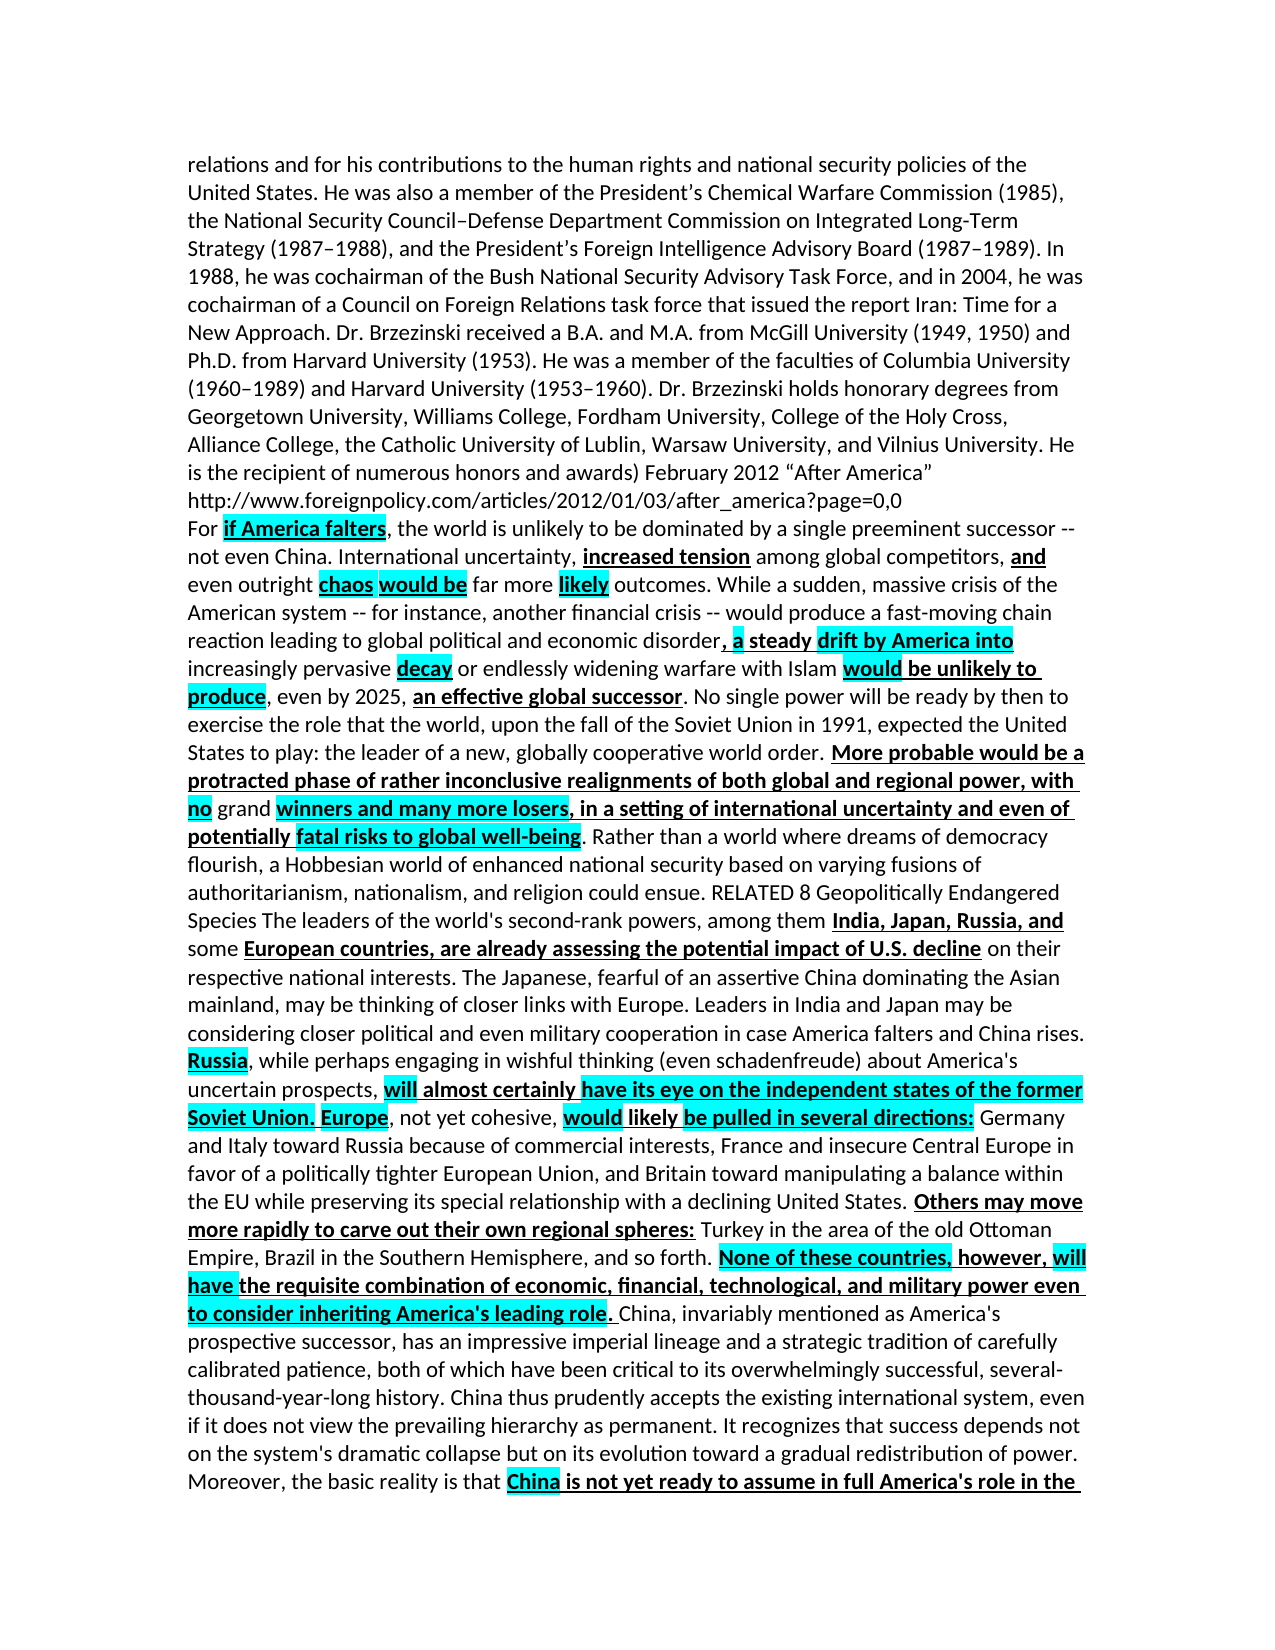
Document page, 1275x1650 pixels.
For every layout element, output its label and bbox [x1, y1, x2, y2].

text [187, 150, 1087, 514]
text [187, 514, 1087, 1495]
